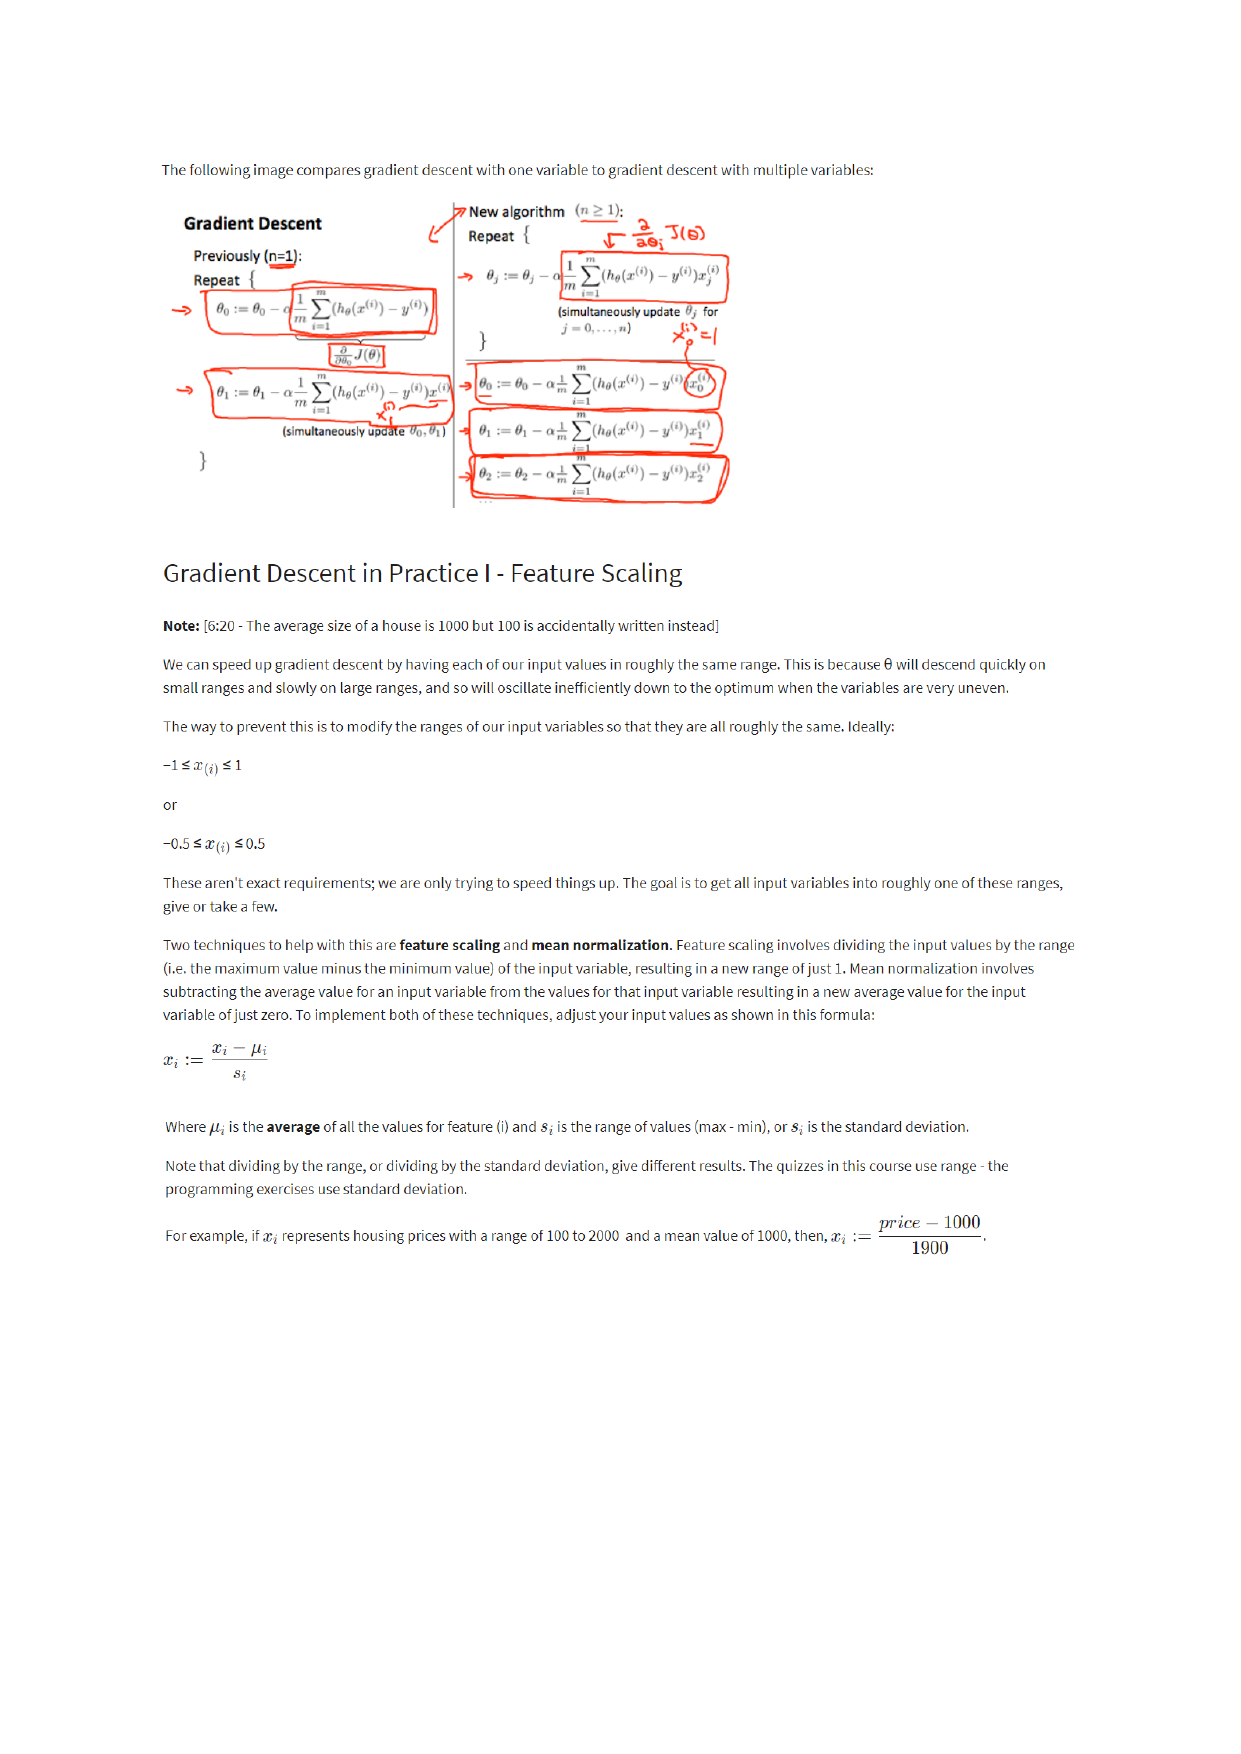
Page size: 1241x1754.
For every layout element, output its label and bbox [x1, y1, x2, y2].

picture [150, 150, 1091, 531]
picture [150, 1109, 1091, 1275]
picture [150, 549, 1091, 1091]
